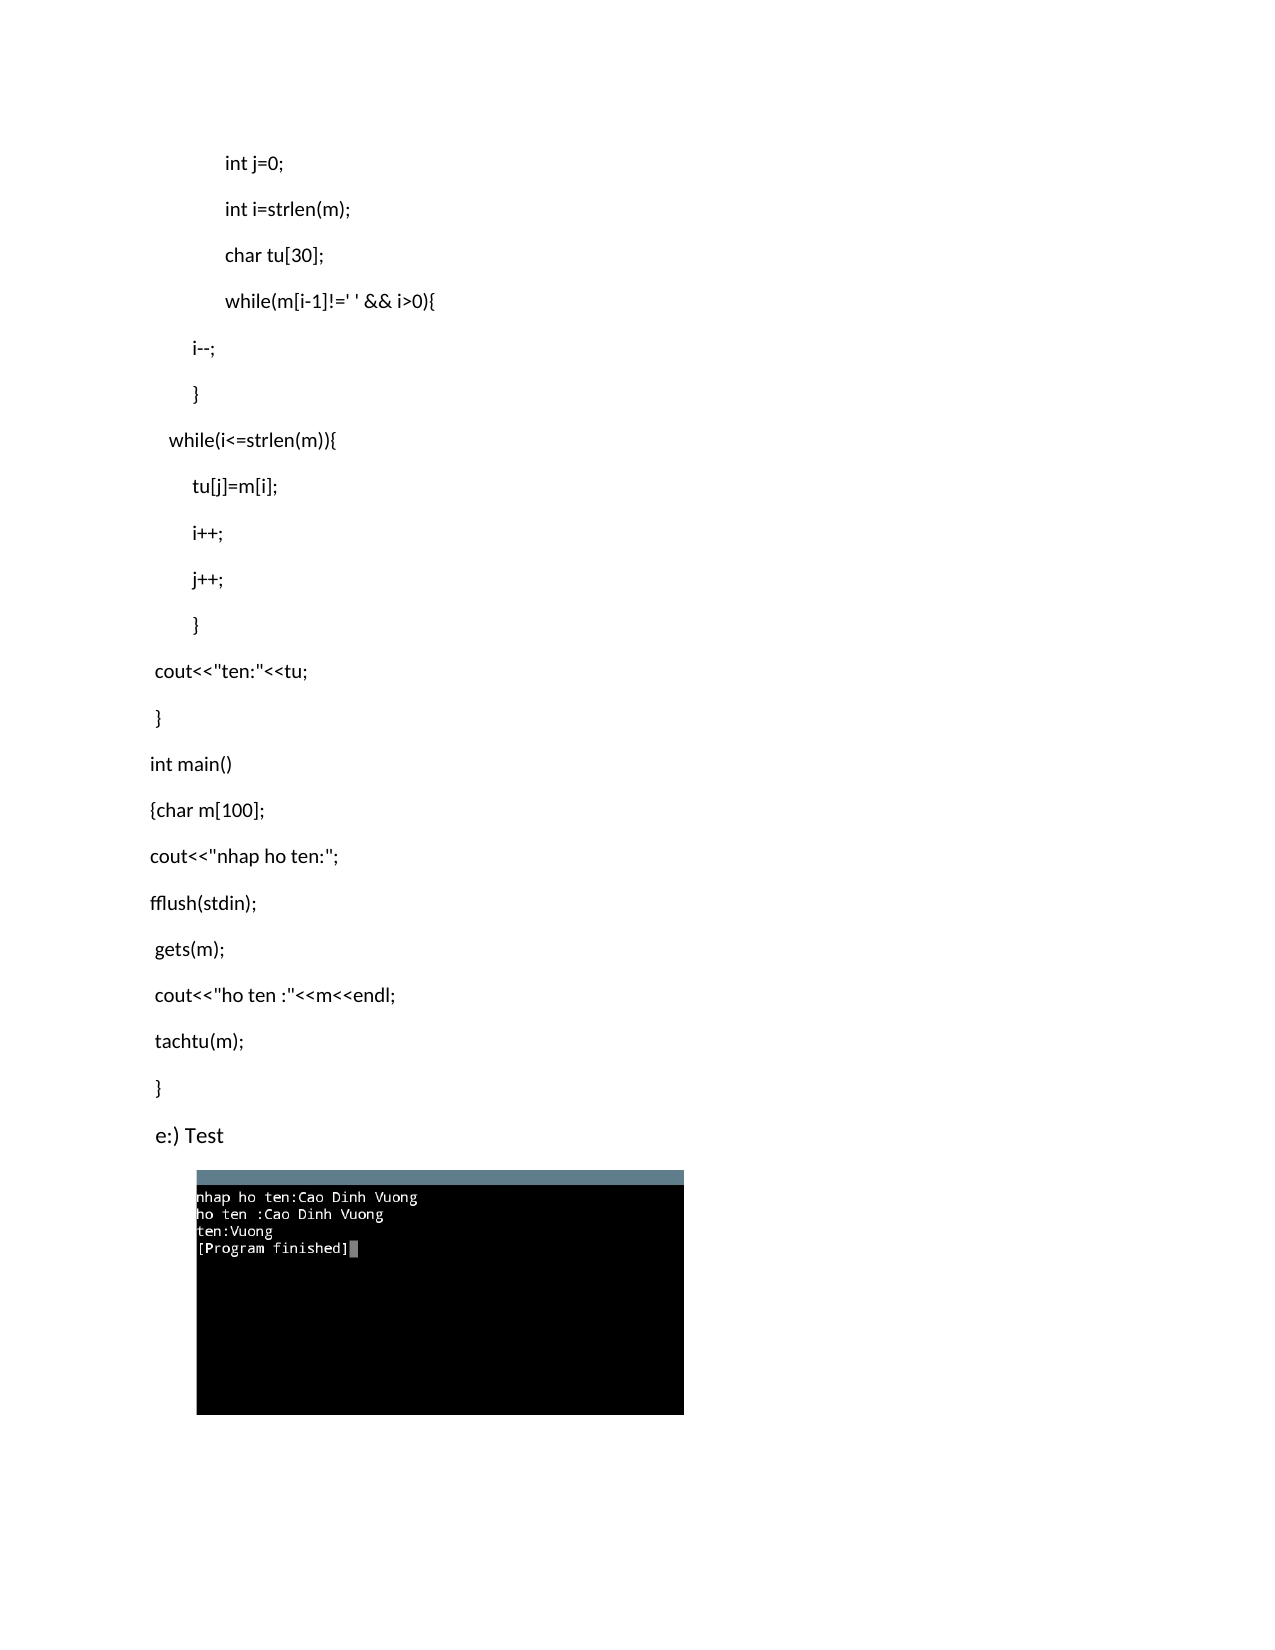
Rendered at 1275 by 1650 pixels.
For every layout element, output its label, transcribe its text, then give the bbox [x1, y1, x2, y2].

text i++; [150, 520, 1125, 545]
text int main() [150, 751, 1125, 777]
text char tu[30]; [150, 242, 1125, 268]
text i--; [150, 335, 1125, 360]
text int j=0; [150, 150, 1125, 175]
text } [150, 381, 1125, 407]
text tachtu(m); [150, 1029, 1125, 1054]
text fflush(stdin); [150, 890, 1125, 915]
text } [150, 705, 1125, 730]
text gets(m); [150, 936, 1125, 962]
text while(i<=strlen(m)){ [150, 427, 1125, 453]
text while(m[i-1]!=' ' && i>0){ [150, 289, 1125, 314]
text e:) Test [150, 1121, 1125, 1149]
text } [150, 612, 1125, 638]
text } [150, 1075, 1125, 1100]
text cout<<"ho ten :"<<m<<endl; [150, 982, 1125, 1008]
picture [196, 1170, 684, 1415]
text tu[j]=m[i]; [150, 474, 1125, 499]
text cout<<"ten:"<<tu; [150, 659, 1125, 684]
text cout<<"nhap ho ten:"; [150, 844, 1125, 869]
text j++; [150, 566, 1125, 592]
text int i=strlen(m); [150, 196, 1125, 222]
text {char m[100]; [150, 797, 1125, 823]
